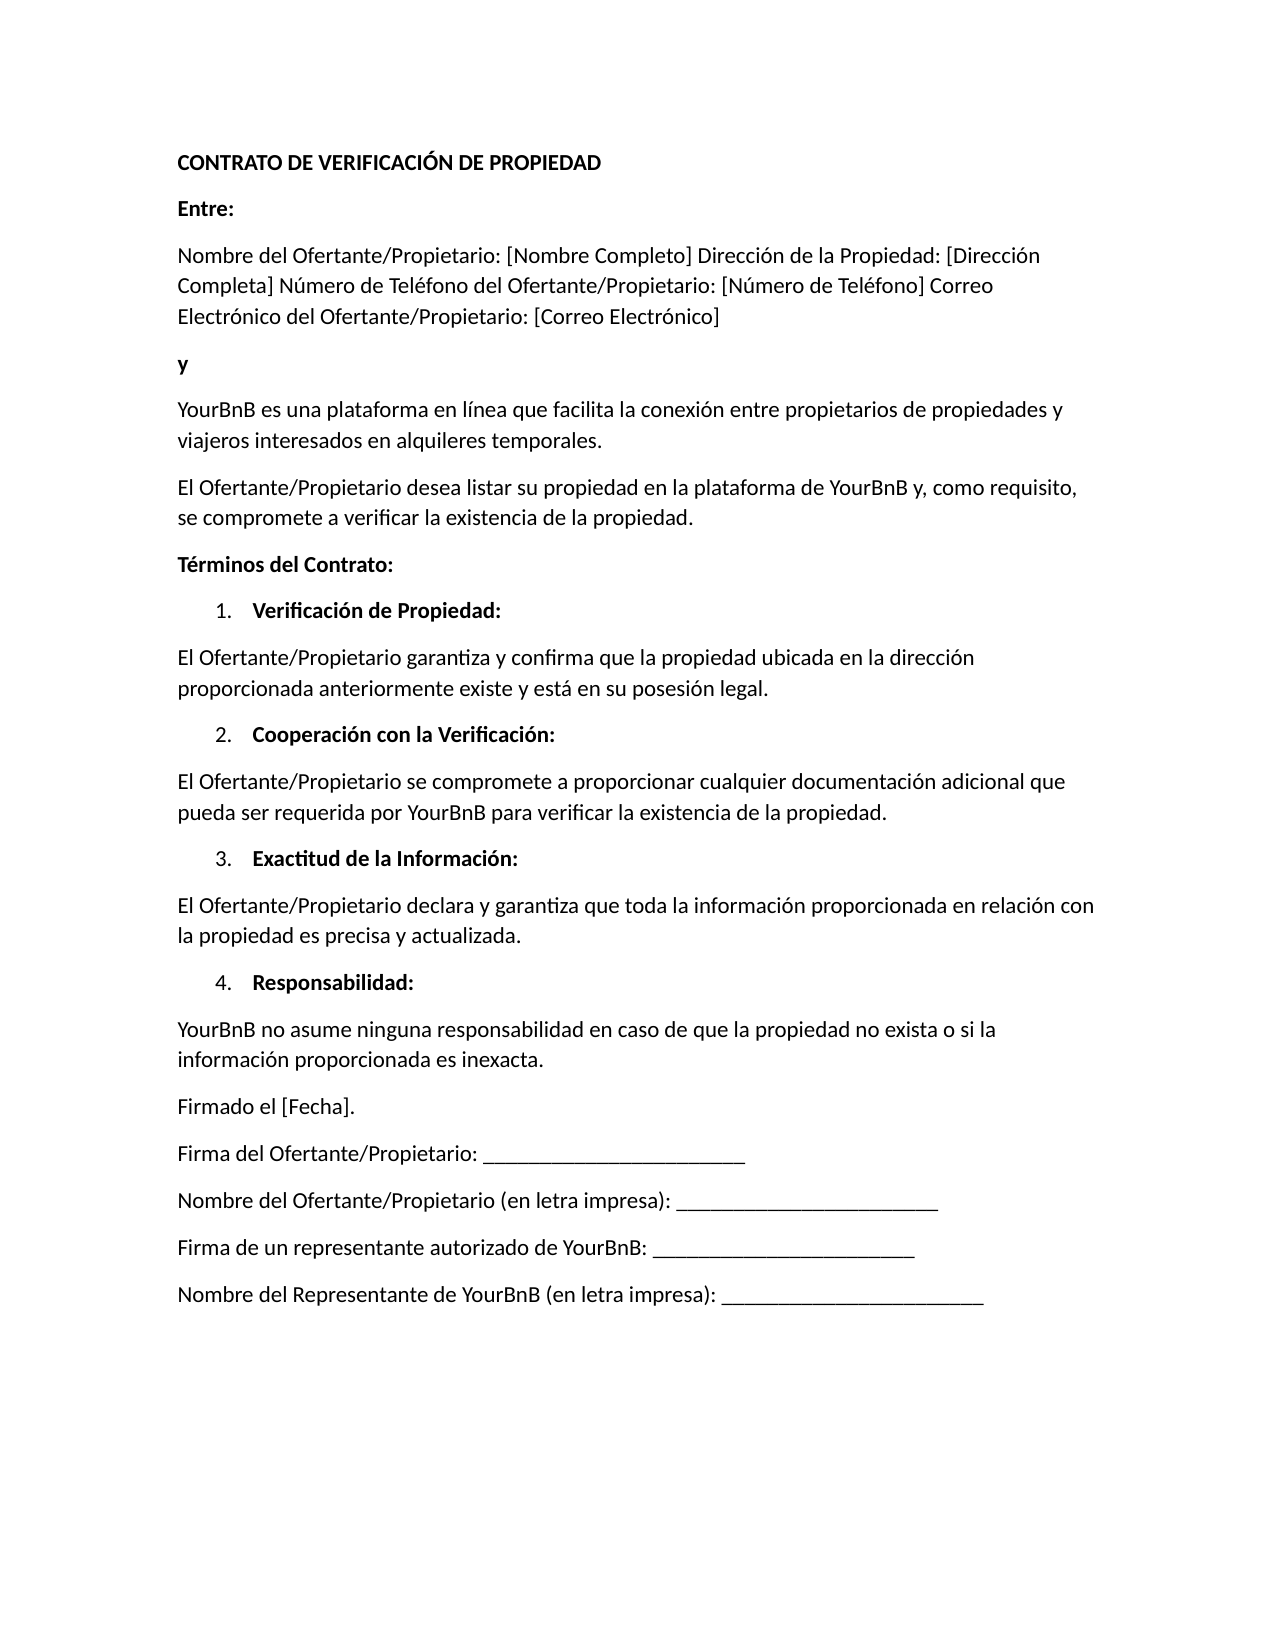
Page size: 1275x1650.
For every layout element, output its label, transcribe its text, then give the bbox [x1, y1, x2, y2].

text YourBnB es una plataforma en línea que facilita la conexión entre propietarios de propiedades y viajeros interesados en alquileres temporales. [177, 396, 1098, 454]
text Firma de un representante autorizado de YourBnB: _______________________ [177, 1233, 1098, 1261]
text Firmado el [Fecha]. [177, 1092, 1098, 1120]
text Entre: [177, 194, 1098, 222]
text CONTRATO DE VERIFICACIÓN DE PROPIEDAD [177, 148, 1098, 176]
list Responsabilidad: [215, 968, 1098, 996]
text Firma del Ofertante/Propietario: _______________________ [177, 1139, 1098, 1167]
text El Ofertante/Propietario se compromete a proporcionar cualquier documentación adicional que pueda ser requerida por YourBnB para verificar la existencia de la propiedad. [177, 767, 1098, 826]
text El Ofertante/Propietario desea listar su propiedad en la plataforma de YourBnB y, como requisito, se compromete a verificar la existencia de la propiedad. [177, 473, 1098, 531]
text El Ofertante/Propietario garantiza y confirma que la propiedad ubicada en la dirección proporcionada anteriormente existe y está en su posesión legal. [177, 643, 1098, 702]
list Verificación de Propiedad: [215, 597, 1098, 624]
list Cooperación con la Verificación: [215, 721, 1098, 748]
text Términos del Contrato: [177, 550, 1098, 578]
text y [177, 349, 1098, 377]
text Nombre del Representante de YourBnB (en letra impresa): _______________________ [177, 1280, 1098, 1308]
text YourBnB no asume ninguna responsabilidad en caso de que la propiedad no exista o si la información proporcionada es inexacta. [177, 1015, 1098, 1073]
text El Ofertante/Propietario declara y garantiza que toda la información proporcionada en relación con la propiedad es precisa y actualizada. [177, 891, 1098, 949]
text Nombre del Ofertante/Propietario: [Nombre Completo] Dirección de la Propiedad: [Dirección Completa] Número de Teléfono del Ofertante/Propietario: [Número de Teléfono] Correo Electrónico del Ofertante/Propietario: [Correo Electrónico] [177, 241, 1098, 330]
text Nombre del Ofertante/Propietario (en letra impresa): _______________________ [177, 1186, 1098, 1214]
list Exactitud de la Información: [215, 844, 1098, 872]
